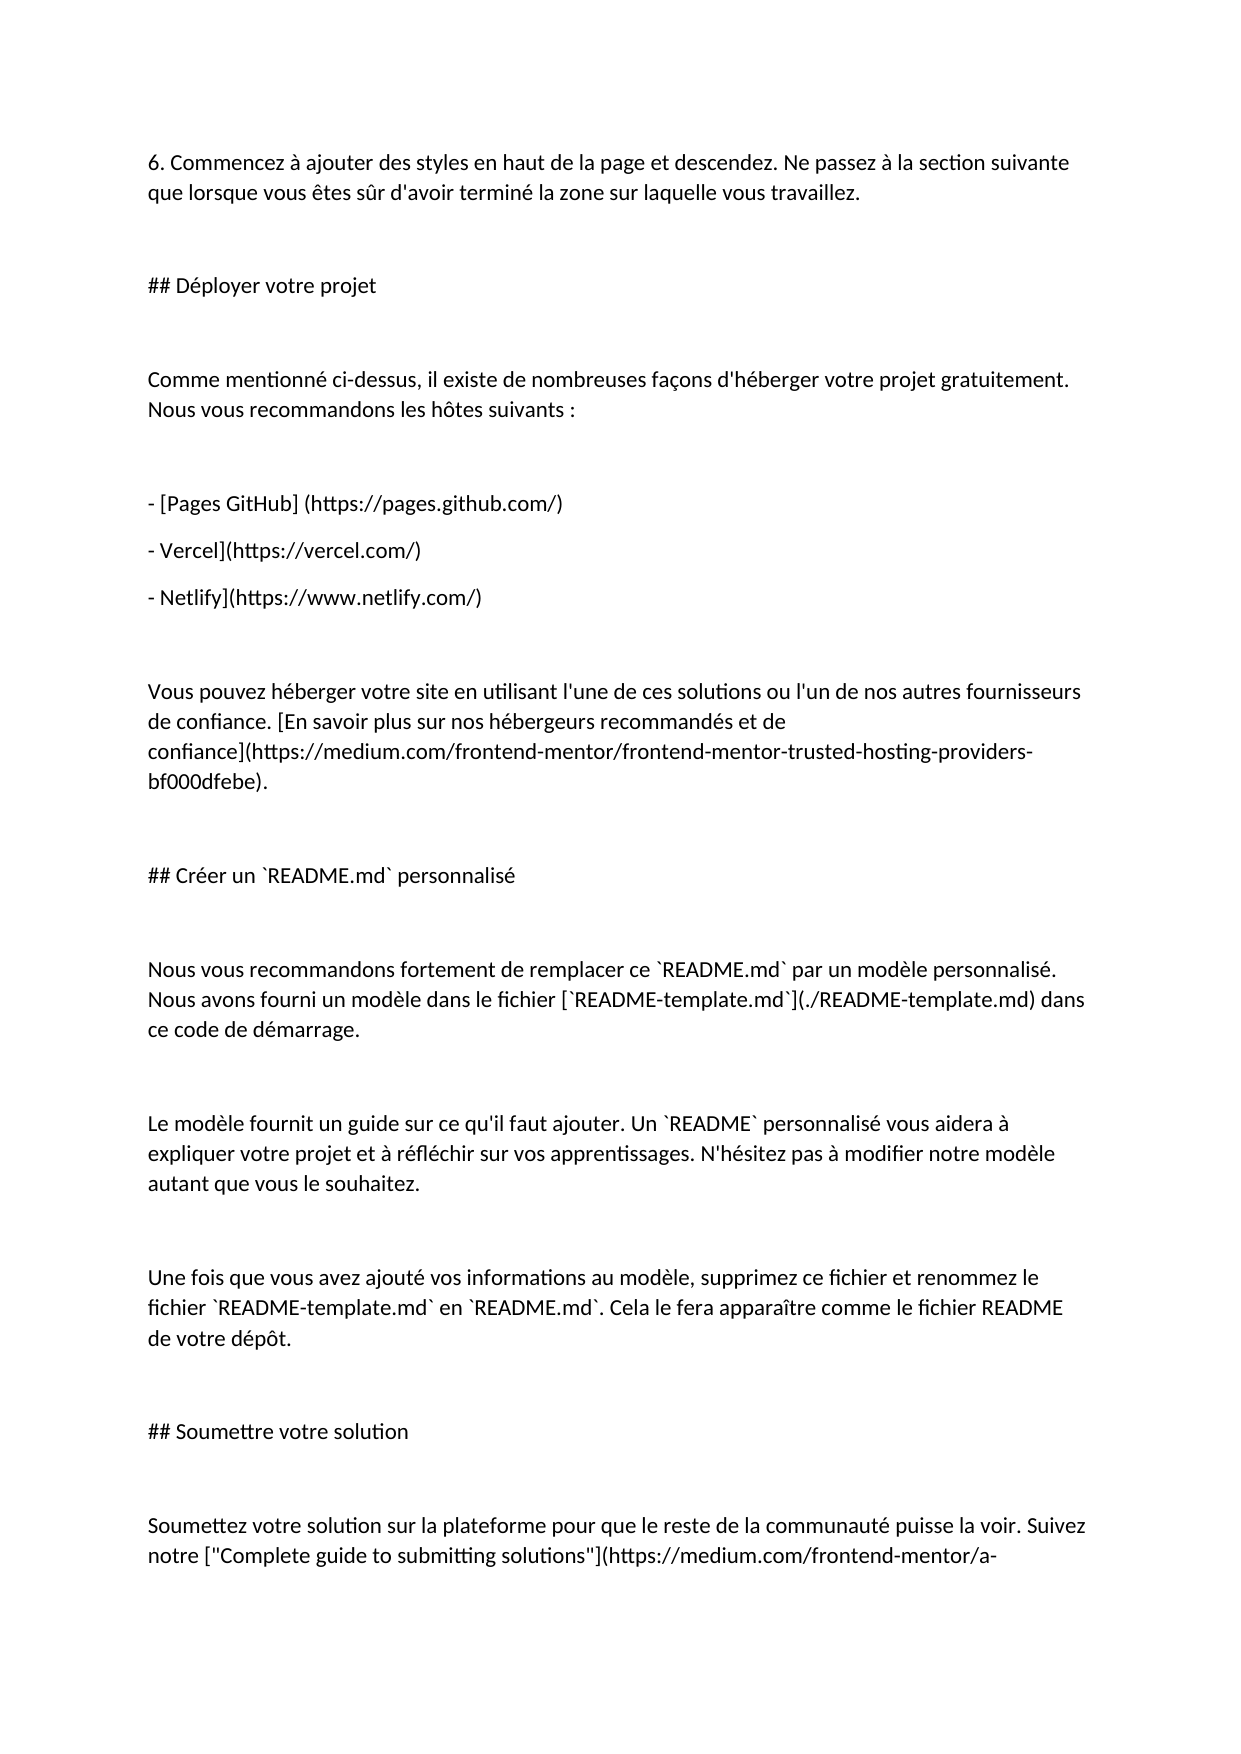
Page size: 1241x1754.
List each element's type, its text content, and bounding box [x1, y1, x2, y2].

text - Netlify](https://www.netlify.com/) [148, 583, 1093, 611]
text ## Soumettre votre solution [148, 1417, 1093, 1445]
text - [Pages GitHub] (https://pages.github.com/) [148, 489, 1093, 517]
text Le modèle fournit un guide sur ce qu'il faut ajouter. Un `README` personnalisé vous aidera à expliquer votre projet et à réfléchir sur vos apprentissages. N'hésitez pas à modifier notre modèle autant que vous le souhaitez. [148, 1109, 1093, 1197]
text - Vercel](https://vercel.com/) [148, 536, 1093, 564]
text ## Créer un `README.md` personnalisé [148, 861, 1093, 889]
text Une fois que vous avez ajouté vos informations au modèle, supprimez ce fichier et renommez le fichier `README-template.md` en `README.md`. Cela le fera apparaître comme le fichier README de votre dépôt. [148, 1263, 1093, 1352]
text 6. Commencez à ajouter des styles en haut de la page et descendez. Ne passez à la section suivante que lorsque vous êtes sûr d'avoir terminé la zone sur laquelle vous travaillez. [148, 148, 1093, 206]
text Comme mentionné ci-dessus, il existe de nombreuses façons d'héberger votre projet gratuitement. Nous vous recommandons les hôtes suivants : [148, 365, 1093, 423]
text ## Déployer votre projet [148, 272, 1093, 299]
text Vous pouvez héberger votre site en utilisant l'une de ces solutions ou l'un de nos autres fournisseurs de confiance. [En savoir plus sur nos hébergeurs recommandés et de confiance](https://medium.com/frontend-mentor/frontend-mentor-trusted-hosting-providers-bf000dfebe). [148, 677, 1093, 795]
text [148, 1511, 1093, 1569]
text Nous vous recommandons fortement de remplacer ce `README.md` par un modèle personnalisé. Nous avons fourni un modèle dans le fichier [`README-template.md`](./README-template.md) dans ce code de démarrage. [148, 955, 1093, 1043]
